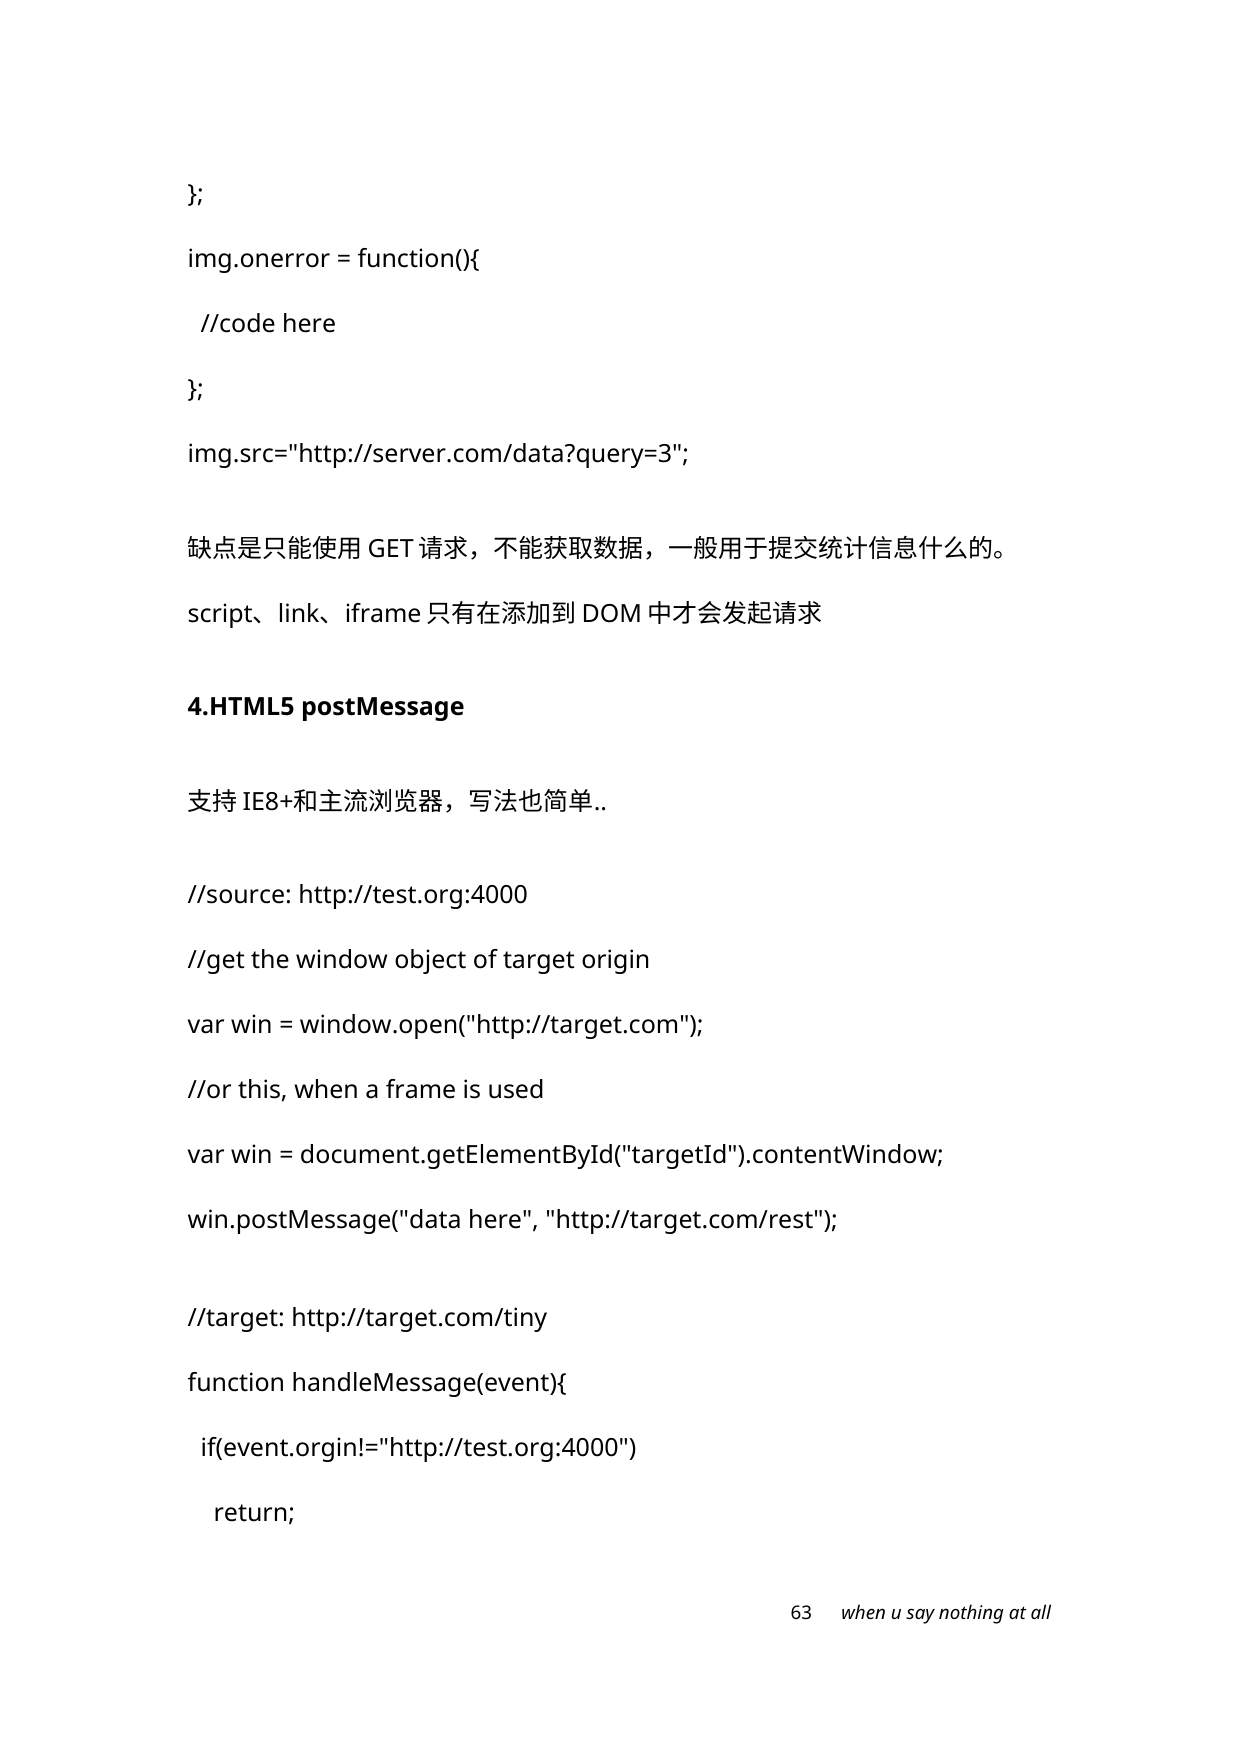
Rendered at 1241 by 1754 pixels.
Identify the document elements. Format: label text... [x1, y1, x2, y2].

text //target: http://target.com/tiny [187, 1284, 1053, 1349]
text var win = window.open("http://target.com"); [187, 991, 1053, 1056]
text }; [187, 355, 1053, 420]
text }; [187, 160, 1053, 225]
text img.src="http://server.com/data?query=3"; [187, 420, 1053, 485]
text img.onerror = function(){ [187, 225, 1053, 290]
text if(event.orgin!="http://test.org:4000") [187, 1414, 1053, 1479]
text 4.HTML5 postMessage [187, 673, 1053, 738]
text win.postMessage("data here", "http://target.com/rest"); [187, 1186, 1053, 1251]
text 缺点是只能使用GET请求，不能获取数据，一般用于提交统计信息什么的。 script、link、iframe只有在添加到DOM中才会发起请求 [187, 514, 1053, 644]
text //code here [187, 290, 1053, 355]
text //source: http://test.org:4000 [187, 861, 1053, 926]
text function handleMessage(event){ [187, 1349, 1053, 1414]
text var win = document.getElementById("targetId").contentWindow; [187, 1121, 1053, 1186]
text return; [187, 1479, 1053, 1544]
text 支持IE8+和主流浏览器，写法也简单.. [187, 767, 1053, 832]
text //or this, when a frame is used [187, 1056, 1053, 1121]
text //get the window object of target origin [187, 926, 1053, 991]
